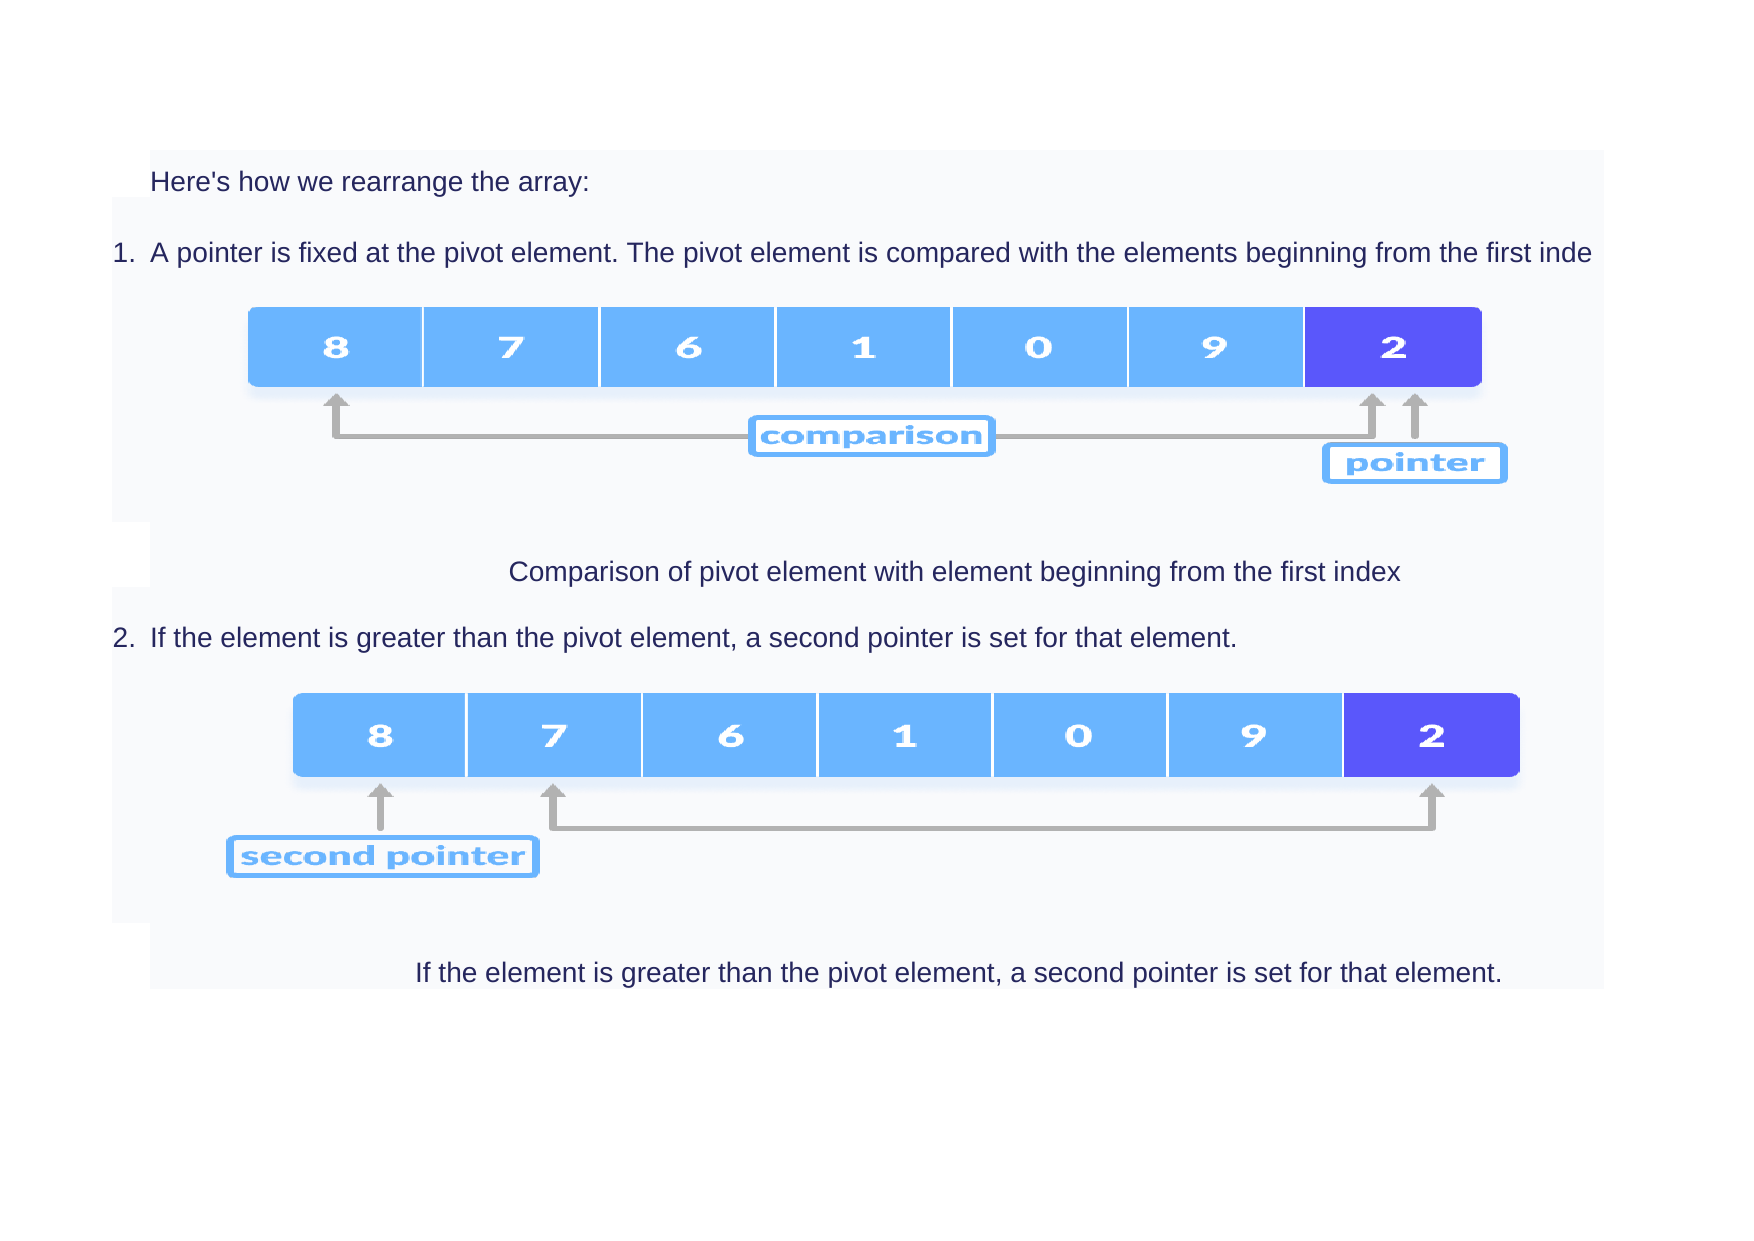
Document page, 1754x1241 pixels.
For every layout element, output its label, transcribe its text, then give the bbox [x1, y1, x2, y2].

text Comparison of pivot element with element beginning from the first index [150, 541, 1604, 587]
text Here's how we rearrange the array: [150, 150, 1604, 197]
picture [150, 653, 1597, 918]
text If the element is greater than the pivot element, a second pointer is set for that element. [150, 942, 1604, 989]
picture [150, 268, 1605, 522]
